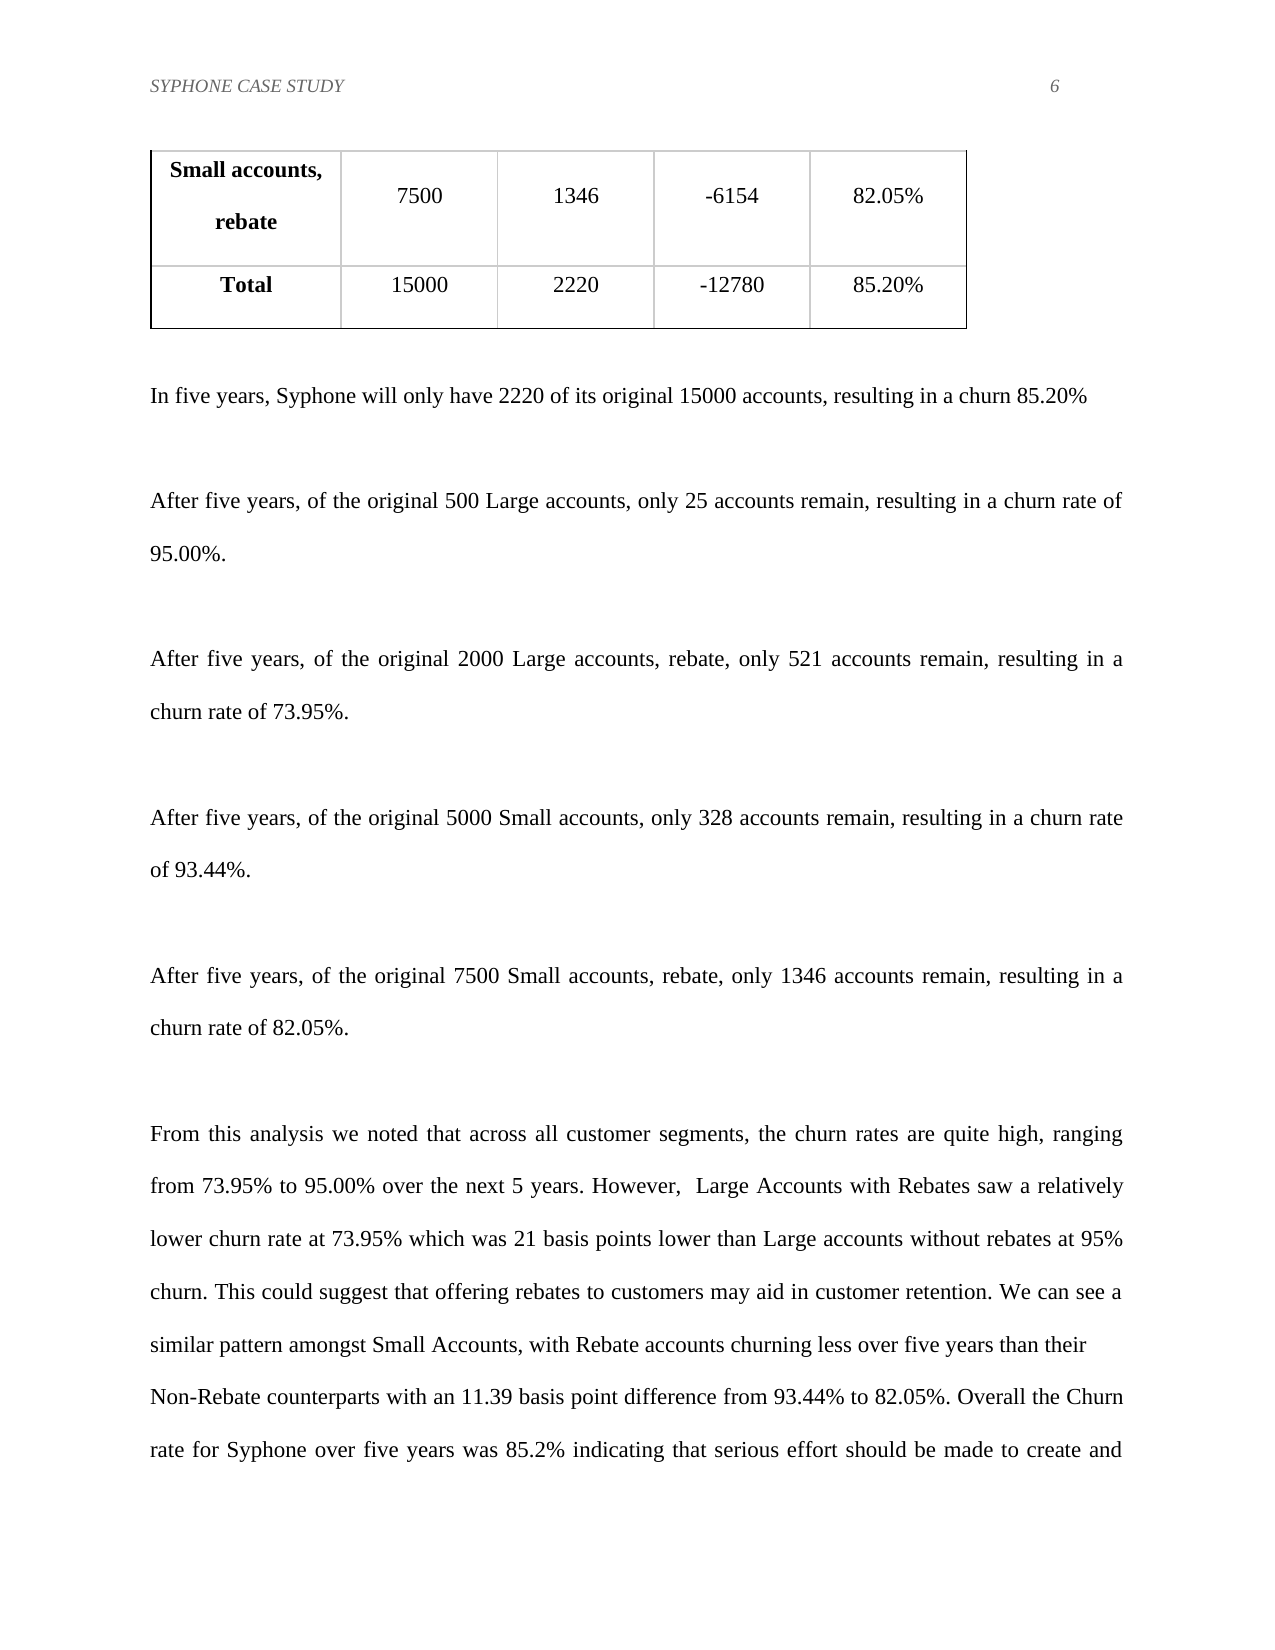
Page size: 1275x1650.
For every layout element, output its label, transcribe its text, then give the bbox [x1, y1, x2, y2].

table_cell 2220 [498, 267, 653, 328]
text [150, 1383, 1125, 1462]
table_cell Total [152, 267, 340, 328]
table_cell 7500 [342, 152, 497, 265]
text In five years, Syphone will only have 2220 of its original 15000 accounts, resulting in a churn 85.20% [150, 382, 1125, 408]
table_cell -6154 [655, 152, 809, 265]
table_cell 15000 [342, 267, 497, 328]
table_cell -12780 [655, 267, 809, 328]
text After five years, of the original 7500 Small accounts, rebate, only 1346 accounts remain, resulting in a churn rate of 82.05%. [150, 962, 1125, 1041]
text After five years, of the original 2000 Large accounts, rebate, only 521 accounts remain, resulting in a churn rate of 73.95%. [150, 646, 1125, 724]
text After five years, of the original 5000 Small accounts, only 328 accounts remain, resulting in a churn rate of 93.44%. [150, 804, 1125, 883]
table_cell 1346 [498, 152, 653, 265]
text From this analysis we noted that across all customer segments, the churn rates are quite high, ranging from 73.95% to 95.00% over the next 5 years. However, Large Accounts with Rebates saw a relatively lower churn rate at 73.95% which was 21 basis points lower than Large accounts without rebates at 95% churn. This could suggest that offering rebates to customers may aid in customer retention. We can see a similar pattern amongst Small Accounts, with Rebate accounts churning less over five years than their [150, 1120, 1125, 1357]
table_cell 85.20% [811, 267, 966, 328]
text After five years, of the original 500 Large accounts, only 25 accounts remain, resulting in a churn rate of 95.00%. [150, 487, 1125, 566]
table_cell 82.05% [811, 152, 966, 265]
table_cell Small accounts, rebate [152, 152, 340, 265]
